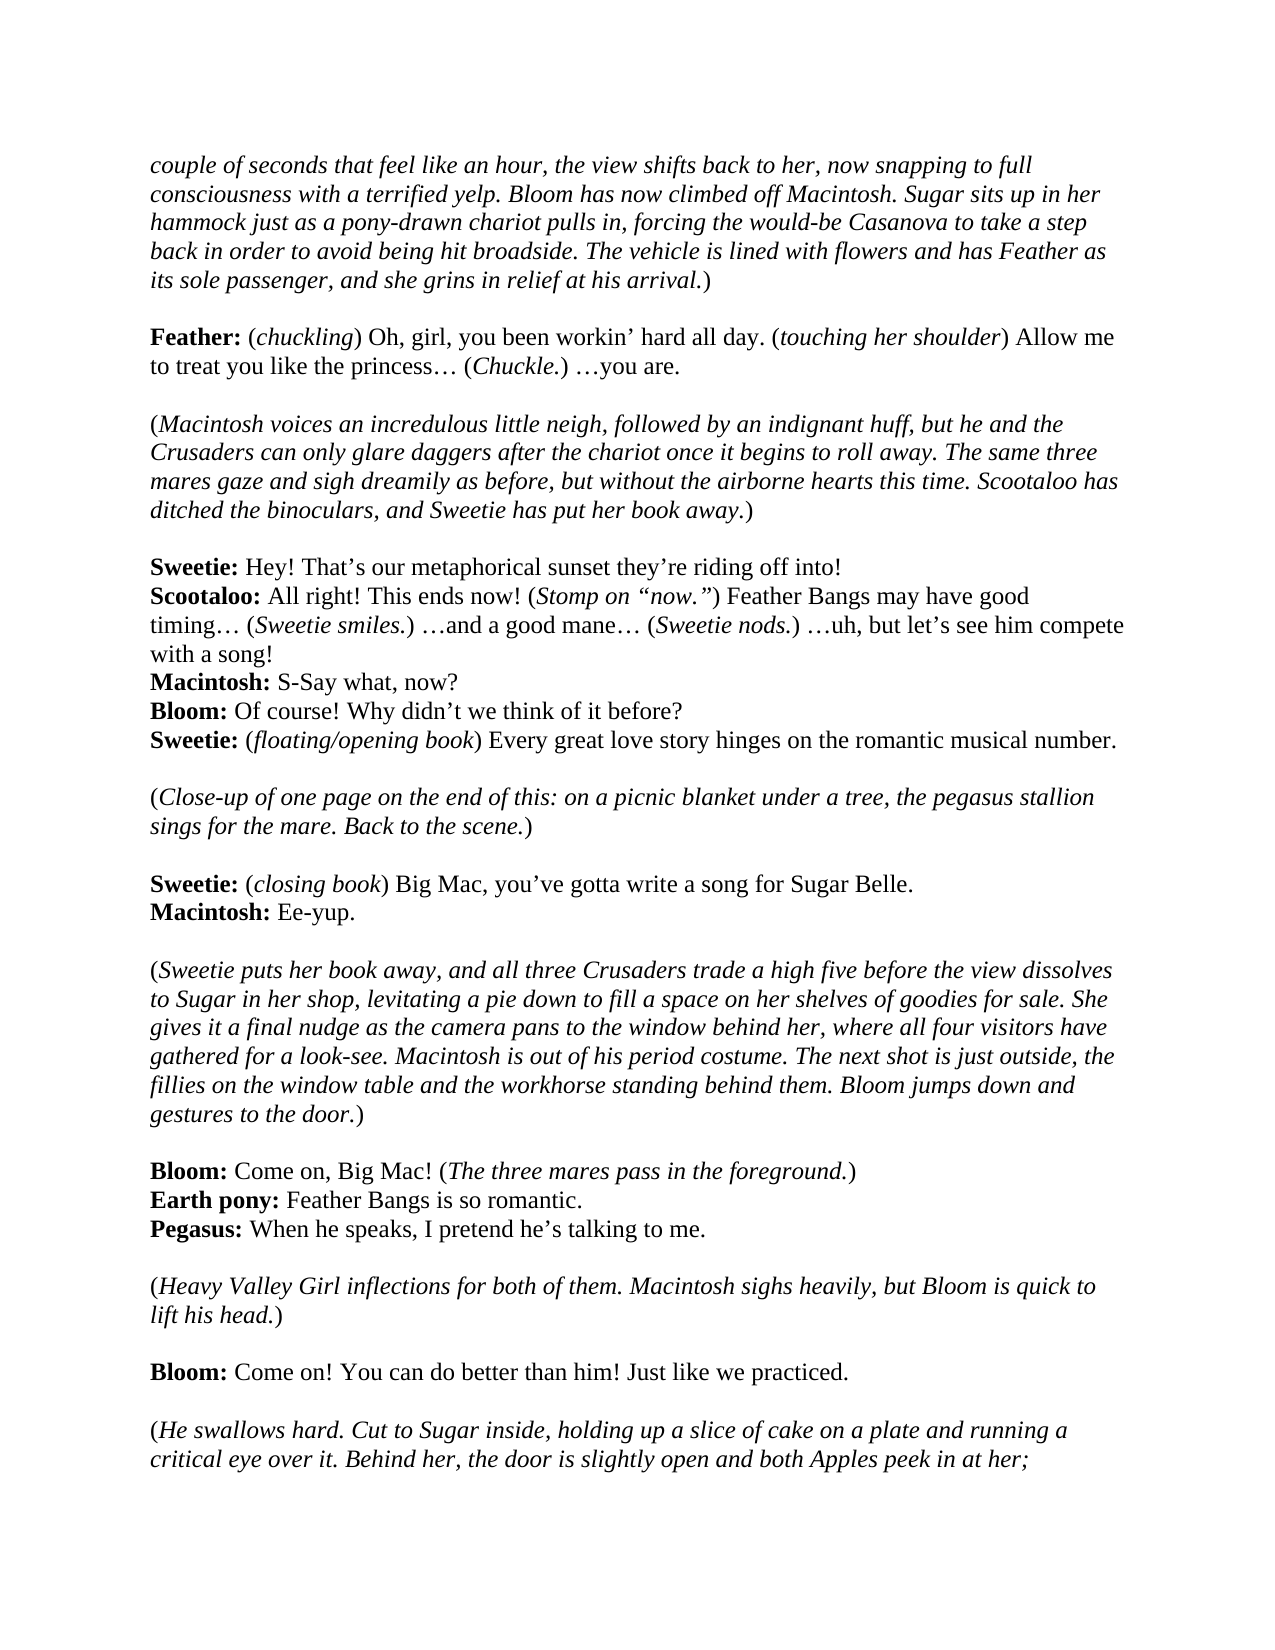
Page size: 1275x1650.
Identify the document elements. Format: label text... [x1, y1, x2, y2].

text Sweetie: (closing book) Big Mac, you’ve gotta write a song for Sugar Belle. [150, 869, 1125, 897]
text (Macintosh voices an incredulous little neigh, followed by an indignant huff, but he and the Crusaders can only glare daggers after the chariot once it begins to roll away. The same three mares gaze and sigh dreamily as before, but without the airborne hearts this time. Scootaloo has ditched the binoculars, and Sweetie has put her book away.) [150, 409, 1125, 524]
text Feather: (chuckling) Oh, girl, you been workin’ hard all day. (touching her shoulder) Allow me to treat you like the princess… (Chuckle.) …you are. [150, 322, 1125, 380]
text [150, 1415, 1125, 1472]
text Bloom: Come on! You can do better than him! Just like we practiced. [150, 1357, 1125, 1386]
text (Heavy Valley Girl inflections for both of them. Macintosh sighs heavily, but Bloom is quick to lift his head.) [150, 1271, 1125, 1329]
text (Sweetie puts her book away, and all three Crusaders trade a high five before the view dissolves to Sugar in her shop, levitating a pie down to fill a space on her shelves of goodies for sale. She gives it a final nudge as the camera pans to the window behind her, where all four visitors have gathered for a look-see. Macintosh is out of his period costume. The next shot is just outside, the fillies on the window table and the workhorse standing behind them. Bloom jumps down and gestures to the door.) [150, 955, 1125, 1127]
text Sweetie: Hey! That’s our metaphorical sunset they’re riding off into! [150, 552, 1125, 581]
text Macintosh: Ee-yup. [150, 897, 1125, 926]
text (Close-up of one page on the end of this: on a picnic blanket under a tree, the pegasus stallion sings for the mare. Back to the scene.) [150, 782, 1125, 840]
text Bloom: Of course! Why didn’t we think of it before? [150, 696, 1125, 725]
text Bloom: Come on, Big Mac! (The three mares pass in the foreground.) [150, 1156, 1125, 1185]
text Scootaloo: All right! This ends now! (Stomp on “now.”) Feather Bangs may have good timing… (Sweetie smiles.) …and a good mane… (Sweetie nods.) …uh, but let’s see him compete with a song! [150, 581, 1125, 667]
text Earth pony: Feather Bangs is so romantic. [150, 1185, 1125, 1214]
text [150, 150, 1125, 294]
text Sweetie: (floating/opening book) Every great love story hinges on the romantic musical number. [150, 725, 1125, 754]
text Pegasus: When he speaks, I pretend he’s talking to me. [150, 1214, 1125, 1242]
text Macintosh: S-Say what, now? [150, 667, 1125, 696]
